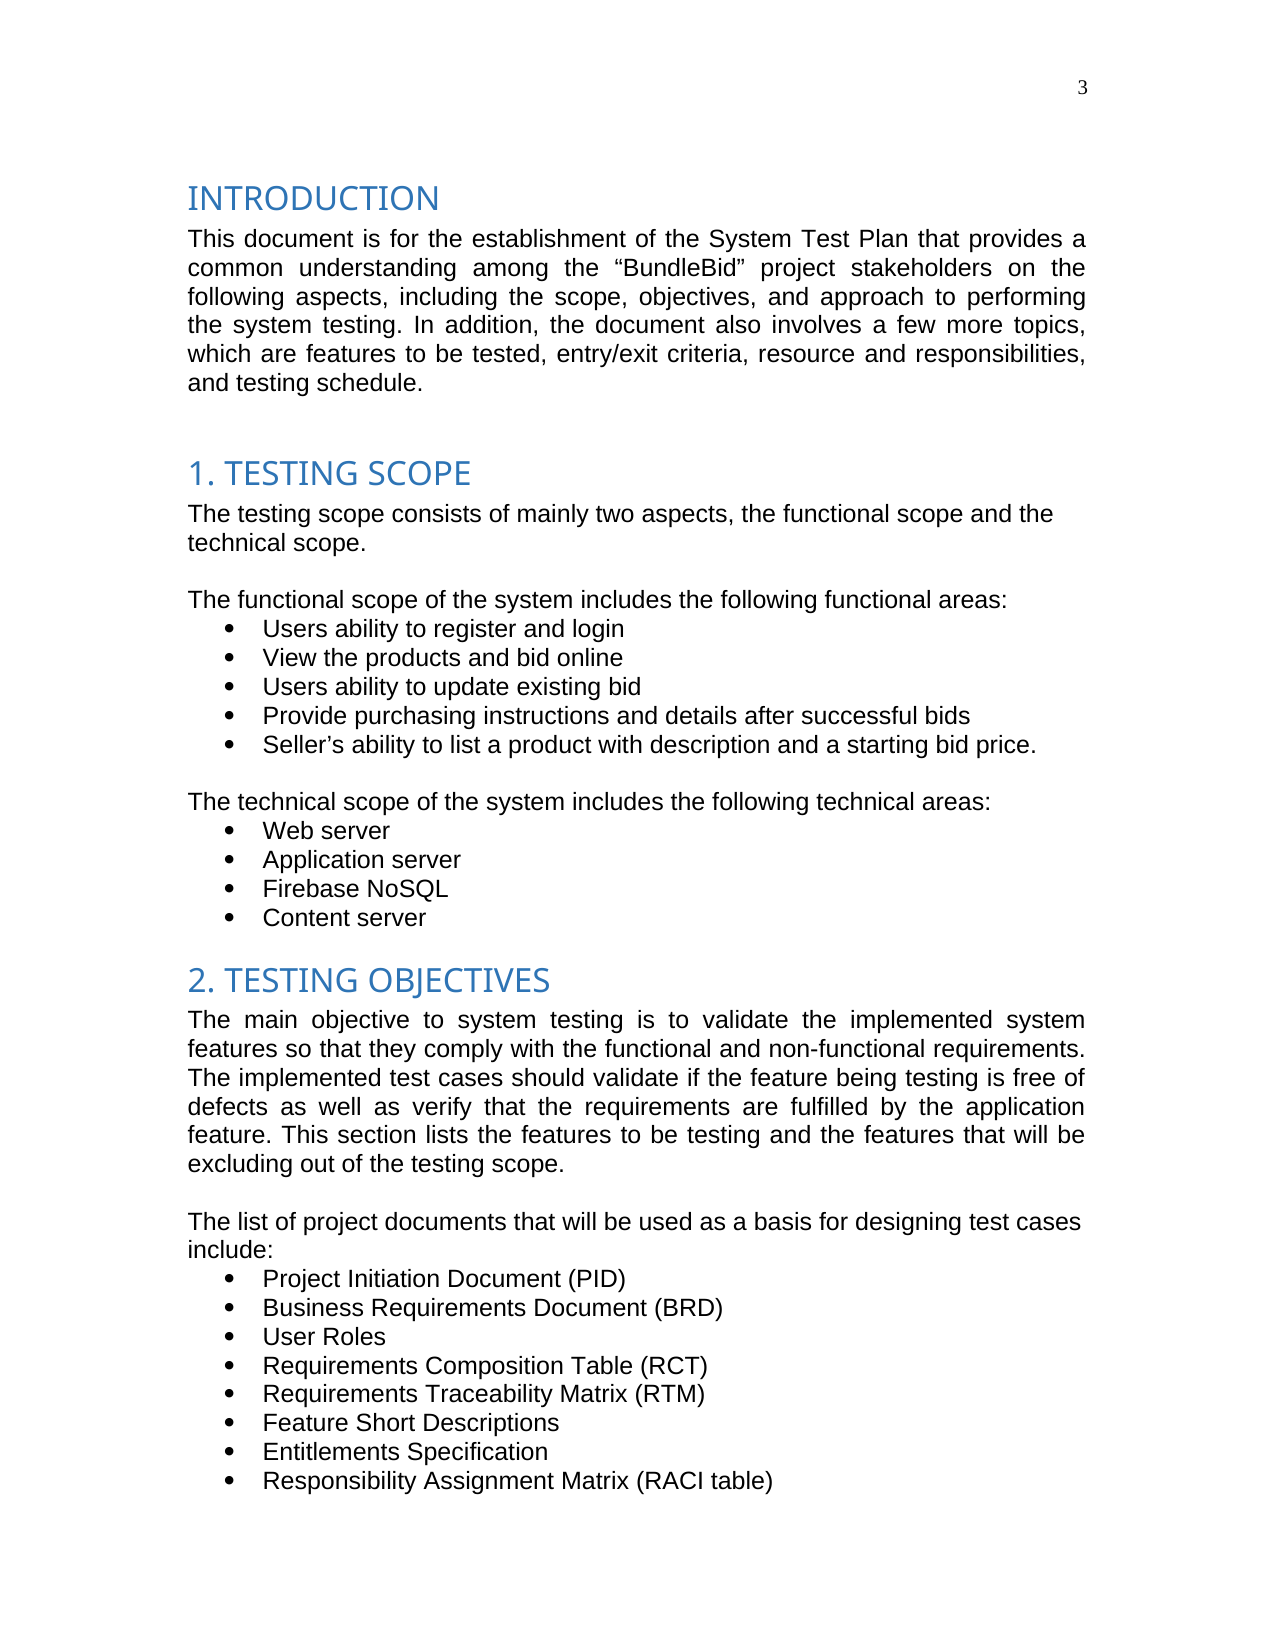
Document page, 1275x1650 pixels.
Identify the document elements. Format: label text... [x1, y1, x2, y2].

list Responsibility Assignment Matrix (RACI table) [225, 1466, 1087, 1495]
list Provide purchasing instructions and details after successful bids [225, 701, 1087, 729]
list Users ability to update existing bid [225, 672, 1087, 701]
list Entitlements Specification [225, 1437, 1087, 1466]
text The main objective to system testing is to validate the implemented system features so that they comply with the functional and non-functional requirements. The implemented test cases should validate if the feature being testing is free of defects as well as verify that the requirements are fulfilled by the application feature. This section lists the features to be testing and the features that will be excluding out of the testing scope. [187, 1005, 1087, 1178]
list Requirements Composition Table (RCT) [225, 1351, 1087, 1379]
text This document is for the establishment of the System Test Plan that provides a common understanding among the “BundleBid” project stakeholders on the following aspects, including the scope, objectives, and approach to performing the system testing. In addition, the document also involves a few more topics, which are features to be tested, entry/exit criteria, resource and responsibilities, and testing schedule. [187, 224, 1087, 396]
list Application server [225, 845, 1087, 874]
list Project Initiation Document (PID) [225, 1264, 1087, 1293]
subtitle 1. TESTING SCOPE [187, 450, 1087, 496]
list View the products and bid online [225, 643, 1087, 672]
text The technical scope of the system includes the following technical areas: [187, 787, 1087, 816]
list Feature Short Descriptions [225, 1408, 1087, 1437]
list Seller’s ability to list a product with description and a starting bid price. [225, 729, 1087, 758]
list Users ability to register and login [225, 614, 1087, 643]
text The testing scope consists of mainly two aspects, the functional scope and the technical scope. [187, 499, 1087, 557]
text The functional scope of the system includes the following functional areas: [187, 585, 1087, 614]
list User Roles [225, 1322, 1087, 1351]
list Business Requirements Document (BRD) [225, 1293, 1087, 1322]
list Firebase NoSQL [225, 874, 1087, 902]
subtitle 2. TESTING OBJECTIVES [187, 956, 1087, 1002]
text The list of project documents that will be used as a basis for designing test cases include: [187, 1207, 1087, 1264]
list Web server [225, 816, 1087, 845]
subtitle INTRODUCTION [187, 175, 1087, 220]
list Content server [225, 902, 1087, 931]
list Requirements Traceability Matrix (RTM) [225, 1379, 1087, 1408]
